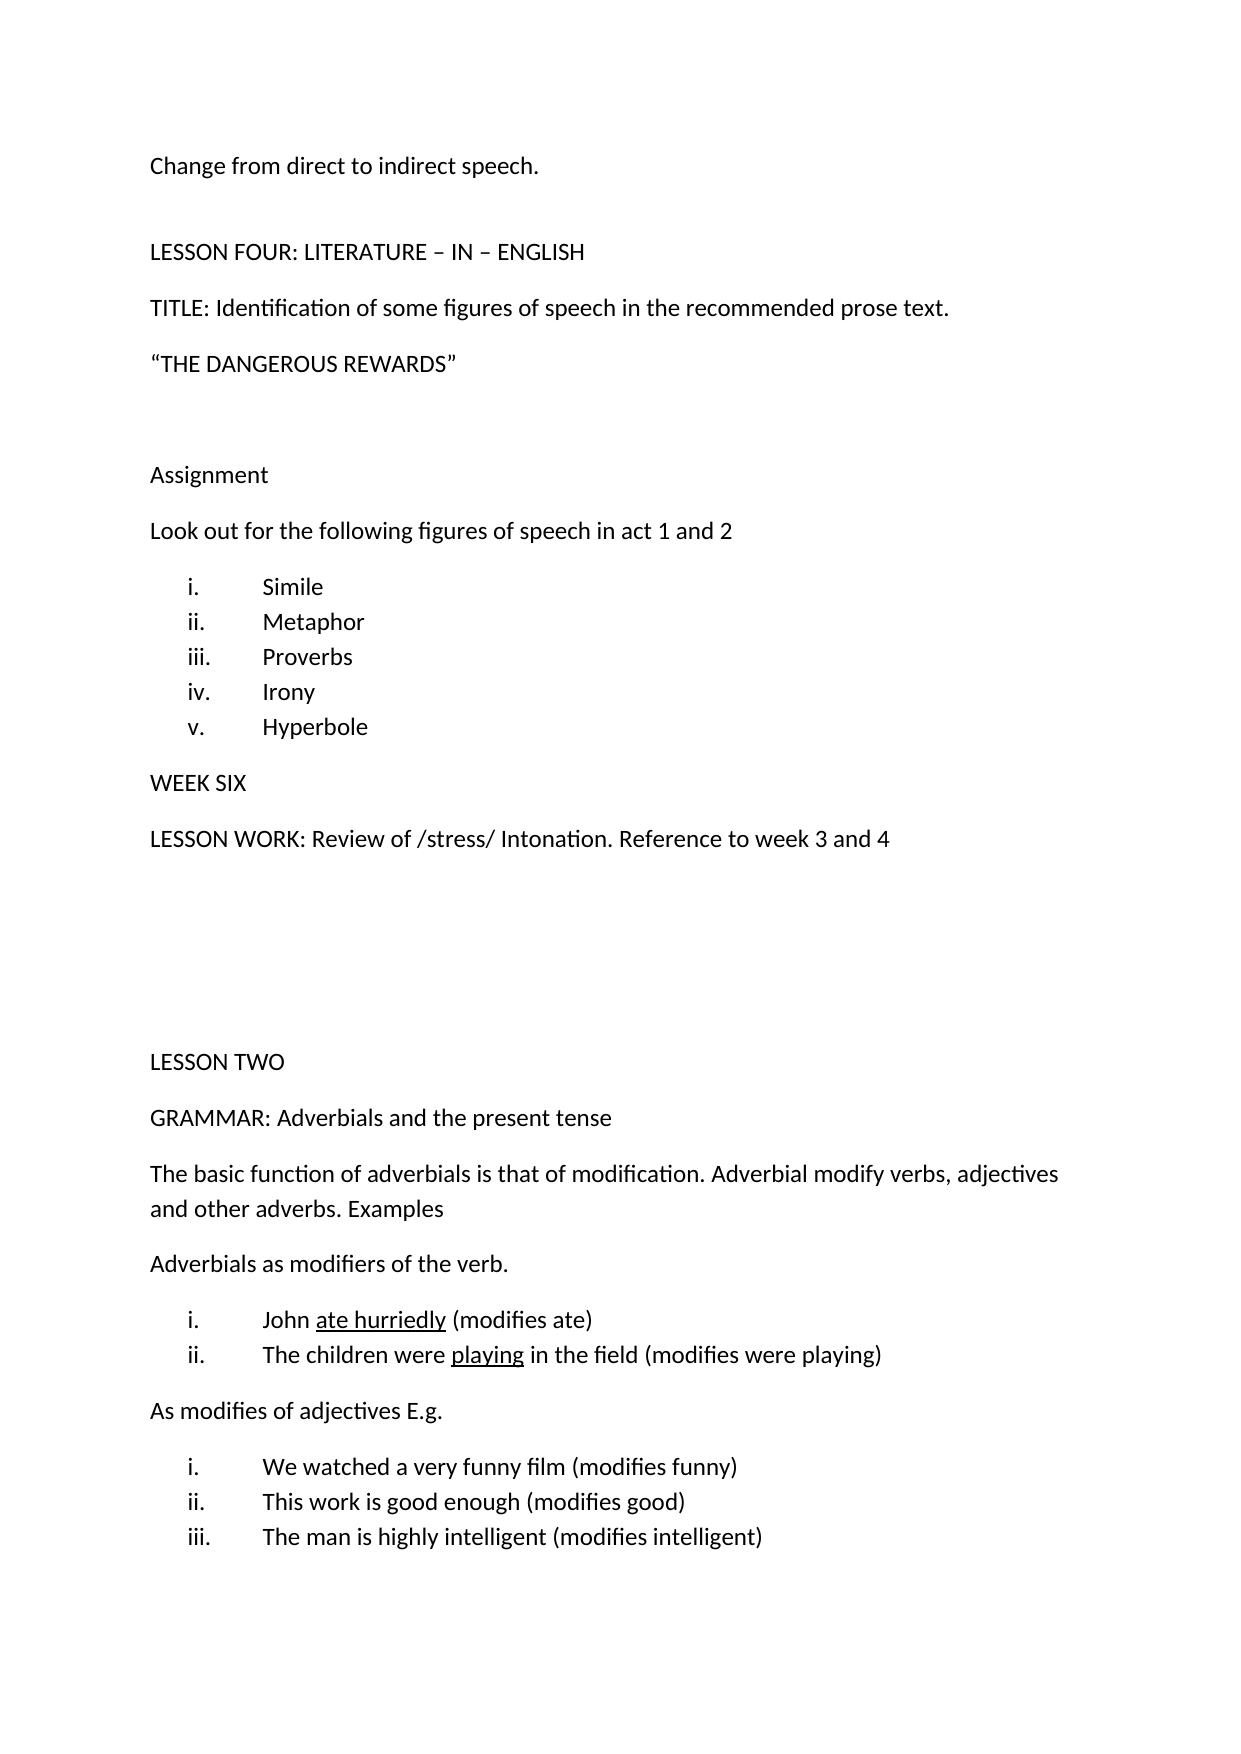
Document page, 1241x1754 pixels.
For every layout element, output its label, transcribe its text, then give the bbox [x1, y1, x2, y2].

text The basic function of adverbials is that of modification. Adverbial modify verbs, adjectives and other adverbs. Examples [150, 1158, 1090, 1223]
list Proverbs [187, 641, 1090, 672]
text Assignment [150, 459, 1090, 490]
text “THE DANGEROUS REWARDS” [150, 348, 1090, 378]
list Hyperbole [187, 711, 1090, 742]
list This work is good enough (modifies good) [187, 1486, 1090, 1517]
text Look out for the following figures of speech in act 1 and 2 [150, 515, 1090, 546]
text LESSON WORK: Review of /stress/ Intonation. Reference to week 3 and 4 [150, 823, 1090, 853]
list The man is highly intelligent (modifies intelligent) [187, 1521, 1090, 1552]
text Adverbials as modifiers of the verb. [150, 1248, 1090, 1279]
list The children were playing in the field (modifies were playing) [187, 1339, 1090, 1370]
list Metaphor [187, 606, 1090, 637]
list John ate hurriedly (modifies ate) [187, 1304, 1090, 1335]
list We watched a very funny film (modifies funny) [187, 1451, 1090, 1482]
text Change from direct to indirect speech. [150, 150, 1090, 181]
text As modifies of adjectives E.g. [150, 1395, 1090, 1426]
list Simile [187, 571, 1090, 602]
text GRAMMAR: Adverbials and the present tense [150, 1102, 1090, 1132]
text WEEK SIX [150, 767, 1090, 797]
text TITLE: Identification of some figures of speech in the recommended prose text. [150, 292, 1090, 322]
text LESSON TWO [150, 1046, 1090, 1077]
text LESSON FOUR: LITERATURE – IN – ENGLISH [150, 236, 1090, 267]
list Irony [187, 676, 1090, 707]
